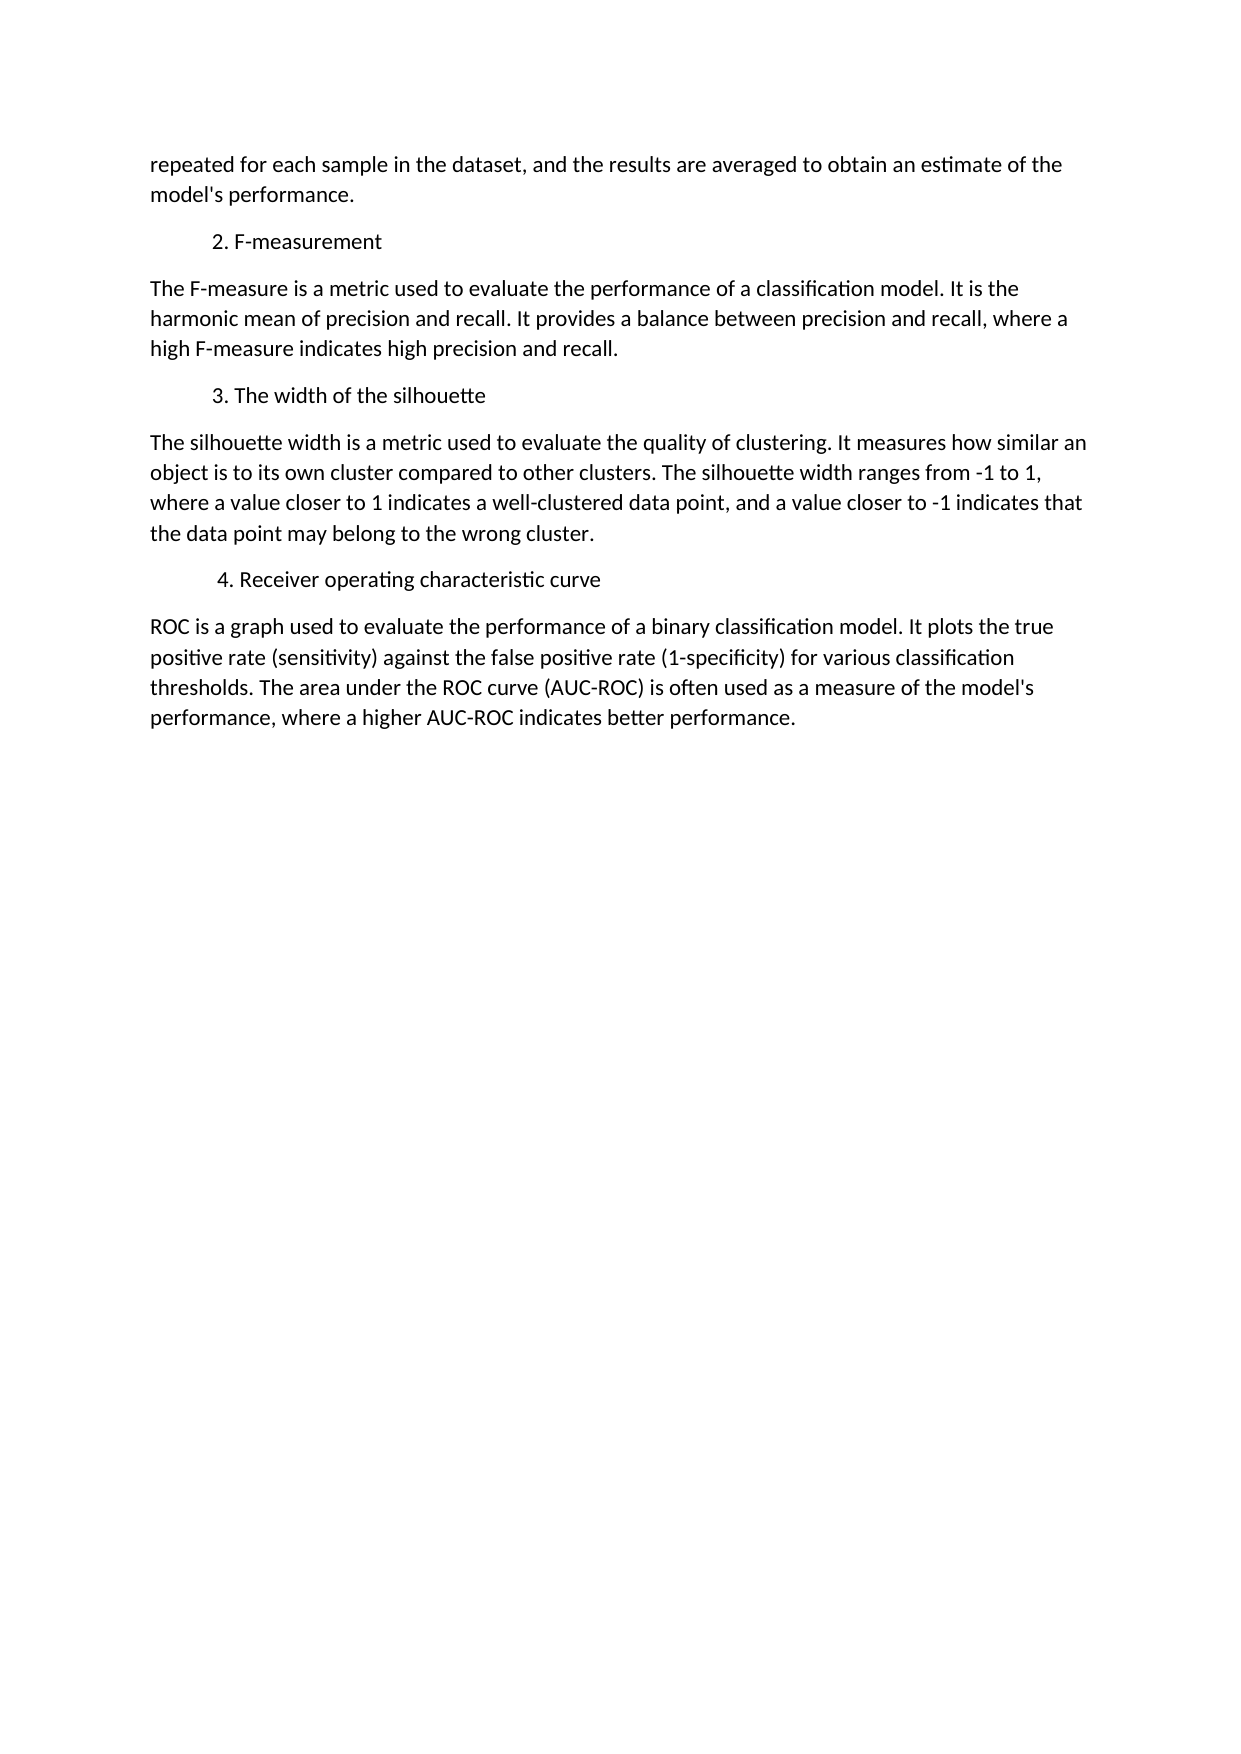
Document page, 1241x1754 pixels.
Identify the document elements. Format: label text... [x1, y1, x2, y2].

text 3. The width of the silhouette [150, 381, 1090, 409]
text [150, 150, 1090, 208]
text The F-measure is a metric used to evaluate the performance of a classification model. It is the harmonic mean of precision and recall. It provides a balance between precision and recall, where a high F-measure indicates high precision and recall. [150, 274, 1090, 362]
text ROC is a graph used to evaluate the performance of a binary classification model. It plots the true positive rate (sensitivity) against the false positive rate (1-specificity) for various classification thresholds. The area under the ROC curve (AUC-ROC) is often used as a measure of the model's performance, where a higher AUC-ROC indicates better performance. [150, 612, 1090, 731]
text The silhouette width is a metric used to evaluate the quality of clustering. It measures how similar an object is to its own cluster compared to other clusters. The silhouette width ranges from -1 to 1, where a value closer to 1 indicates a well-clustered data point, and a value closer to -1 indicates that the data point may belong to the wrong cluster. [150, 428, 1090, 547]
text 4. Receiver operating characteristic curve [150, 566, 1090, 594]
text 2. F-measurement [150, 227, 1090, 255]
